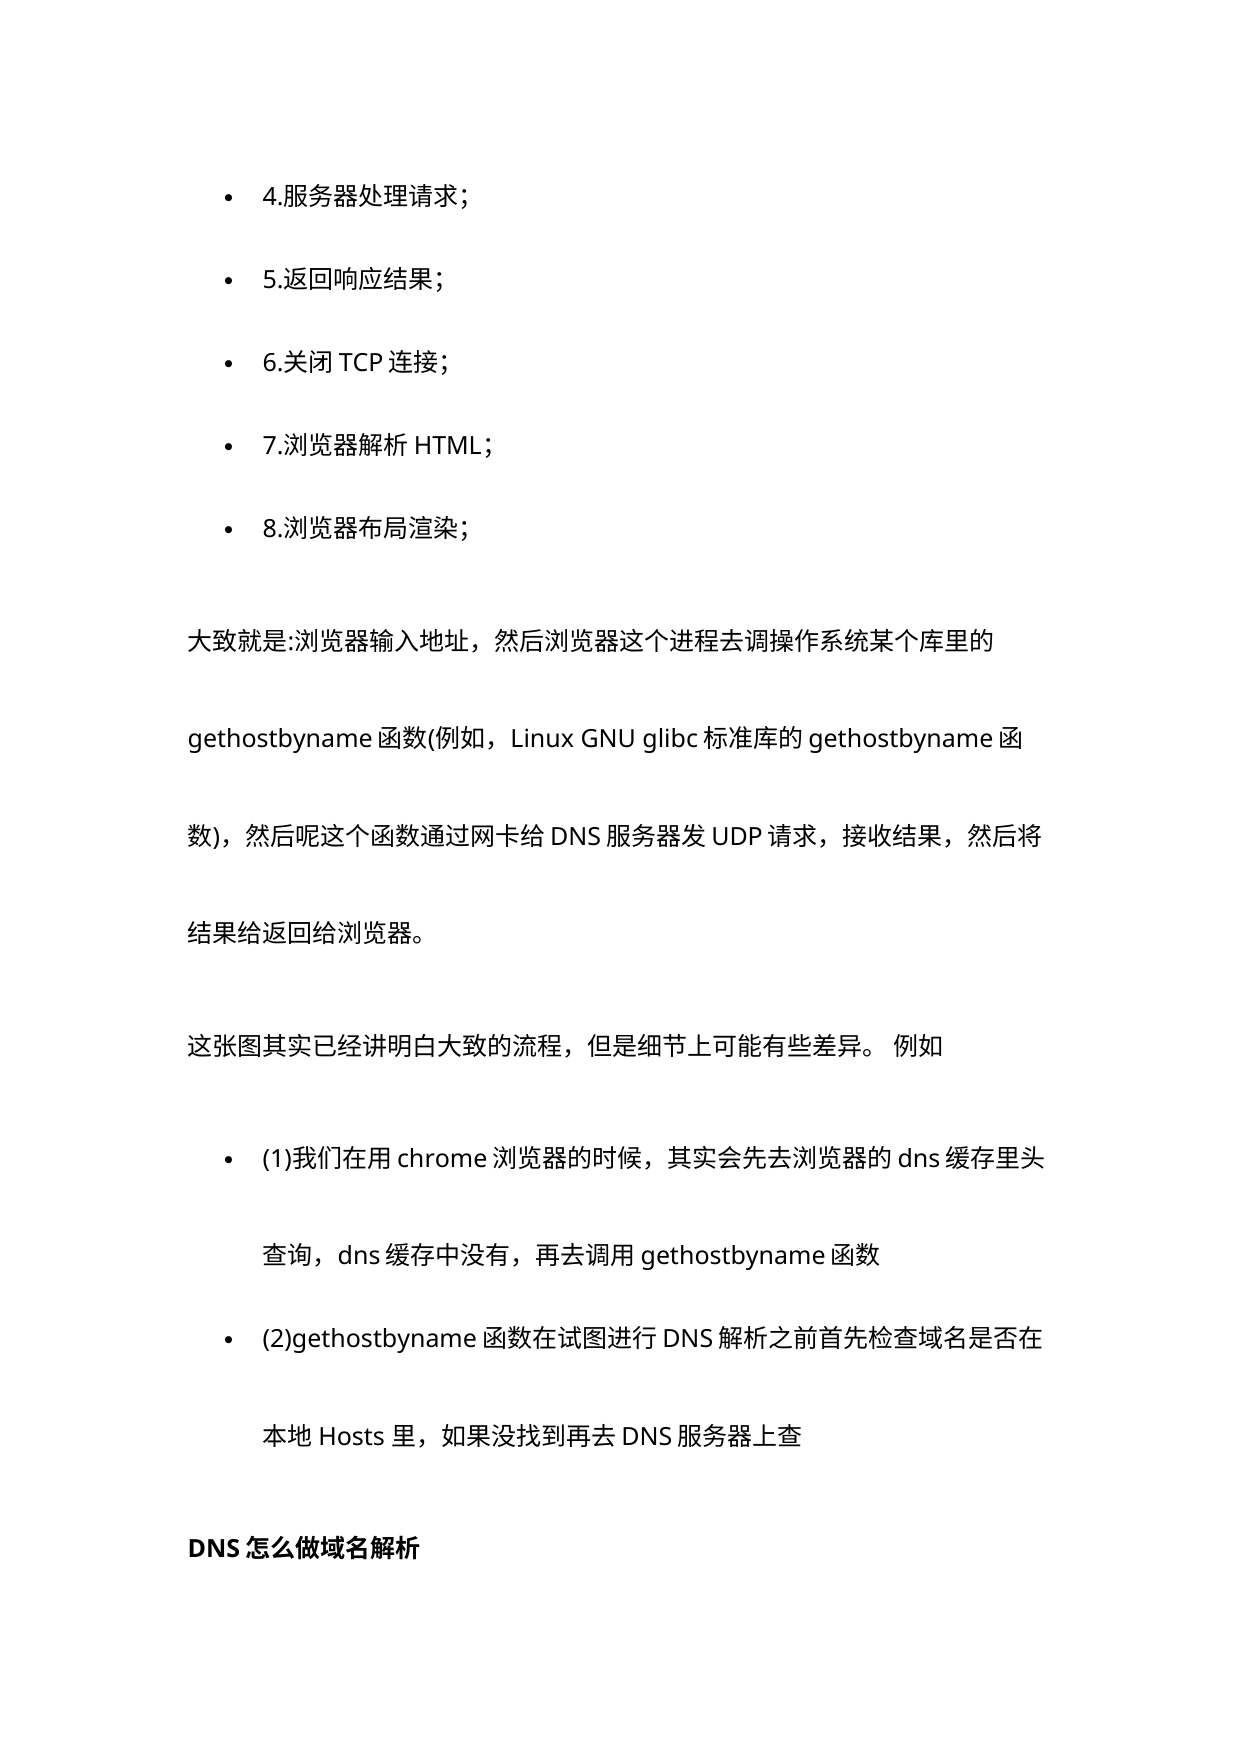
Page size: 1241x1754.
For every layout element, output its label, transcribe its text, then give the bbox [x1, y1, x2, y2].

list 8.浏览器布局渲染； [225, 494, 1053, 559]
text DNS怎么做域名解析 [187, 1514, 1053, 1579]
text 大致就是:浏览器输入地址，然后浏览器这个进程去调操作系统某个库里的gethostbyname函数(例如，Linux GNU glibc标准库的gethostbyname函数)，然后呢这个函数通过网卡给DNS服务器发UDP请求，接收结果，然后将结果给返回给浏览器。 [187, 607, 1053, 964]
list 5.返回响应结果； [225, 245, 1053, 310]
list 7.浏览器解析HTML； [225, 411, 1053, 476]
list (1)我们在用chrome浏览器的时候，其实会先去浏览器的dns缓存里头查询，dns缓存中没有，再去调用gethostbyname函数 [225, 1124, 1053, 1286]
list 6.关闭TCP连接； [225, 328, 1053, 393]
list 4.服务器处理请求； [225, 162, 1053, 227]
text 这张图其实已经讲明白大致的流程，但是细节上可能有些差异。 例如 [187, 1012, 1053, 1077]
list (2)gethostbyname函数在试图进行DNS解析之前首先检查域名是否在本地 Hosts 里，如果没找到再去DNS服务器上查 [225, 1304, 1053, 1467]
